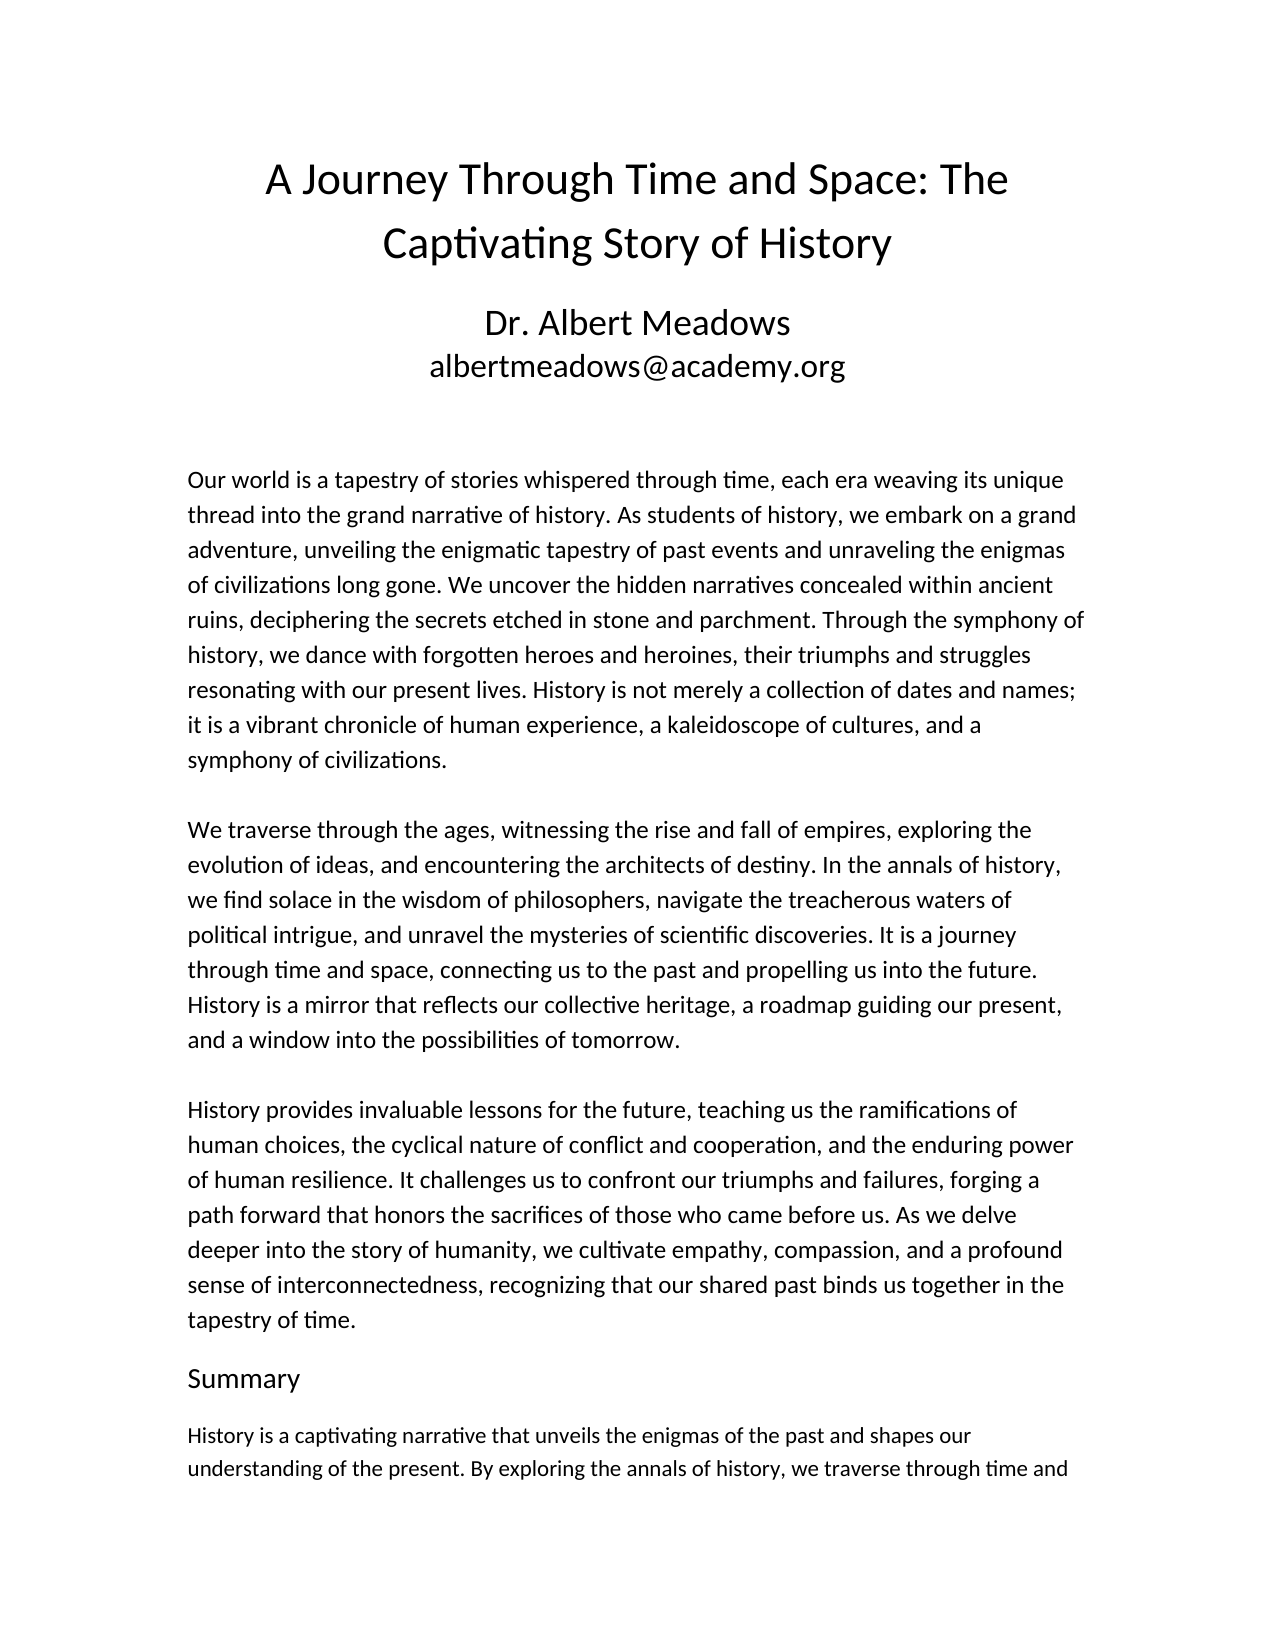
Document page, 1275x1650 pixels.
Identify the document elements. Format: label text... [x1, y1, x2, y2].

text Summary [187, 1360, 1087, 1395]
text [187, 1421, 1087, 1482]
text albertmeadows@academy.org [187, 345, 1087, 386]
text Our world is a tapestry of stories whispered through time, each era weaving its unique thread into the grand narrative of history. As students of history, we embark on a grand adventure, unveiling the enigmatic tapestry of past events and unraveling the enigmas of civilizations long gone. We uncover the hidden narratives concealed within ancient ruins, deciphering the secrets etched in stone and parchment. Through the symphony of history, we dance with forgotten heroes and heroines, their triumphs and struggles resonating with our present lives. History is not merely a collection of dates and names; it is a vibrant chronicle of human experience, a kaleidoscope of cultures, and a symphony of civilizations. We traverse through the ages, witnessing the rise and fall of empires, exploring the evolution of ideas, and encountering the architects of destiny. In the annals of history, we find solace in the wisdom of philosophers, navigate the treacherous waters of political intrigue, and unravel the mysteries of scientific discoveries. It is a journey through time and space, connecting us to the past and propelling us into the future. History is a mirror that reflects our collective heritage, a roadmap guiding our present, and a window into the possibilities of tomorrow. History provides invaluable lessons for the future, teaching us the ramifications of human choices, the cyclical nature of conflict and cooperation, and the enduring power of human resilience. It challenges us to confront our triumphs and failures, forging a path forward that honors the sacrifices of those who came before us. As we delve deeper into the story of humanity, we cultivate empathy, compassion, and a profound sense of interconnectedness, recognizing that our shared past binds us together in the tapestry of time. [187, 464, 1087, 1334]
text Dr. Albert Meadows [187, 299, 1087, 345]
text A Journey Through Time and Space: The Captivating Story of History [187, 150, 1087, 270]
